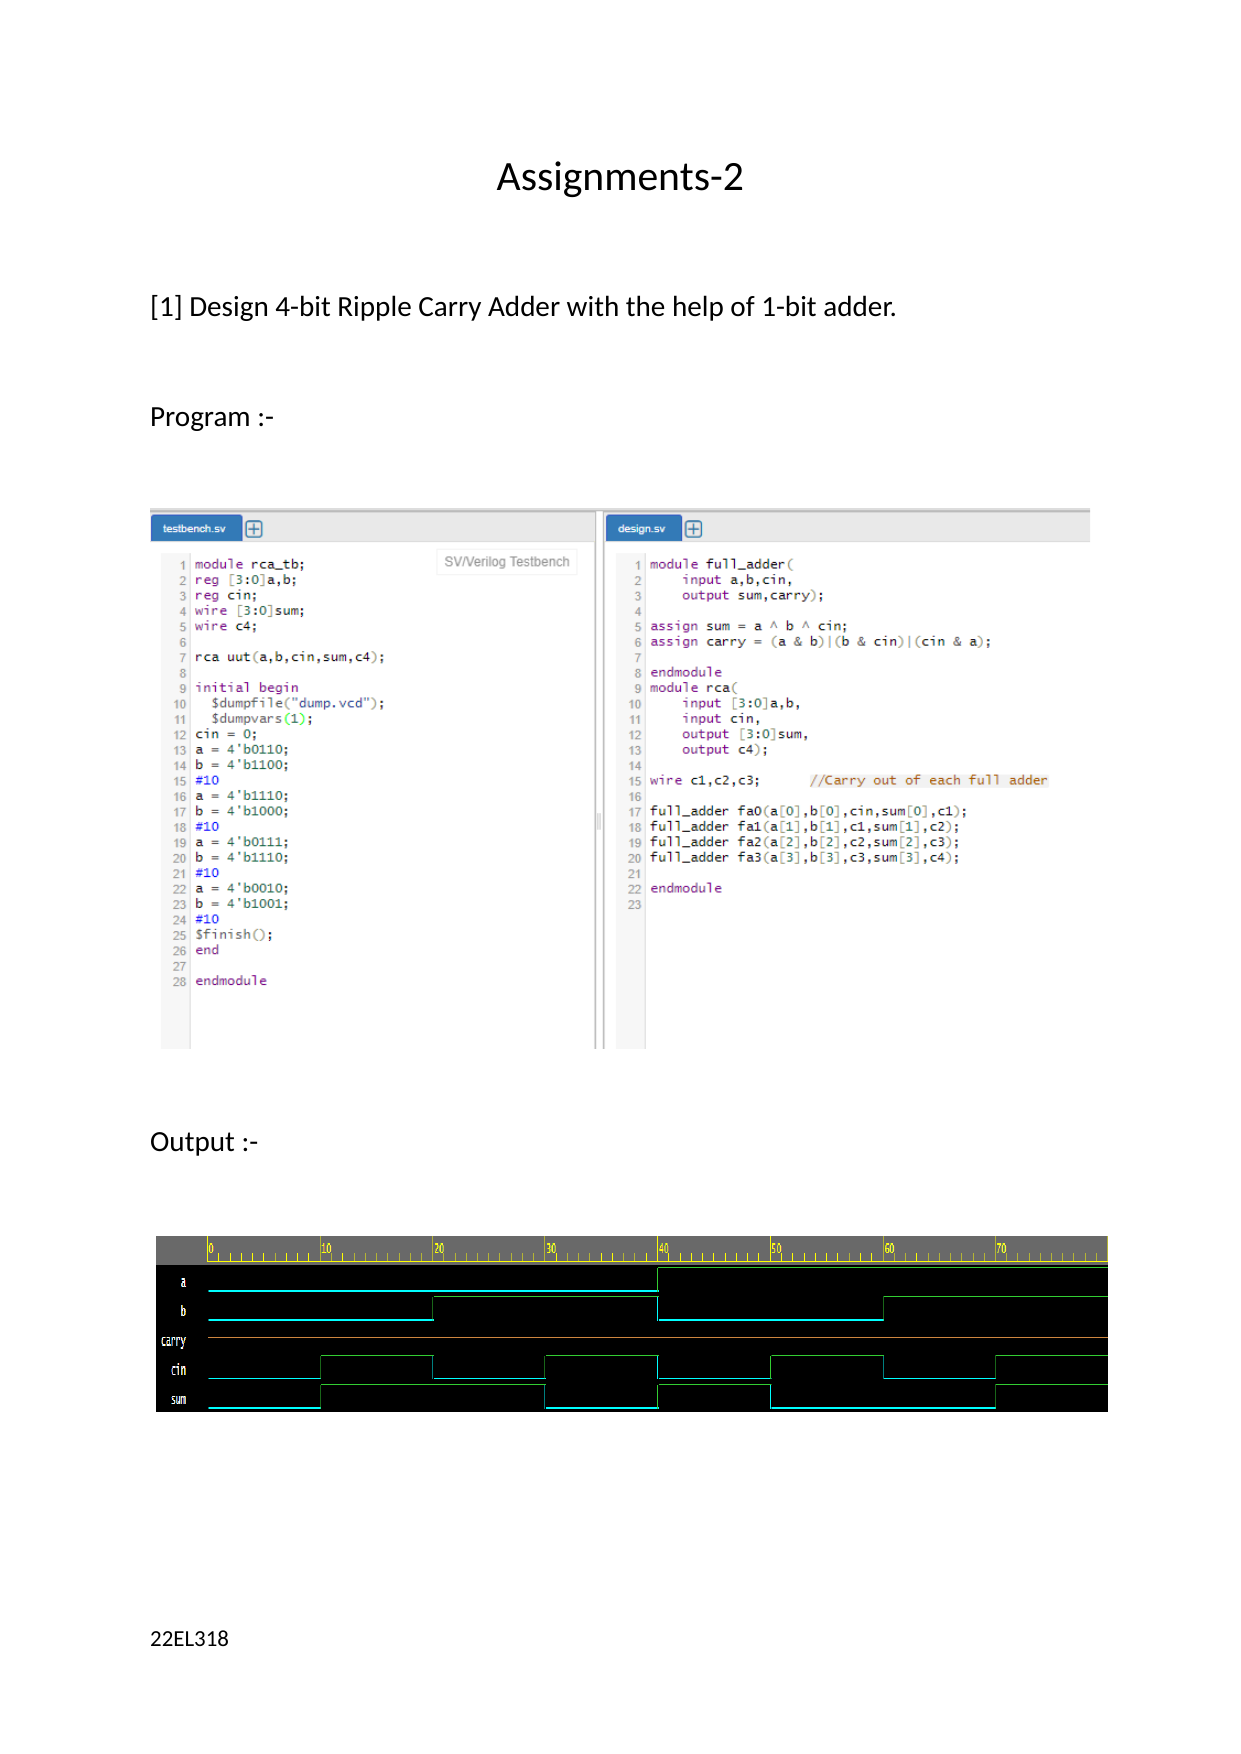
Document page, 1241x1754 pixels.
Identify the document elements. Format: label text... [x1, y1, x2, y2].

text Assignments-2 [150, 150, 1090, 201]
text Program :- [150, 398, 1090, 433]
text Output :- [150, 1123, 1090, 1158]
picture [150, 508, 1091, 1049]
picture [150, 1232, 1113, 1418]
text [1] Design 4-bit Ripple Carry Adder with the help of 1-bit adder. [150, 288, 1090, 323]
